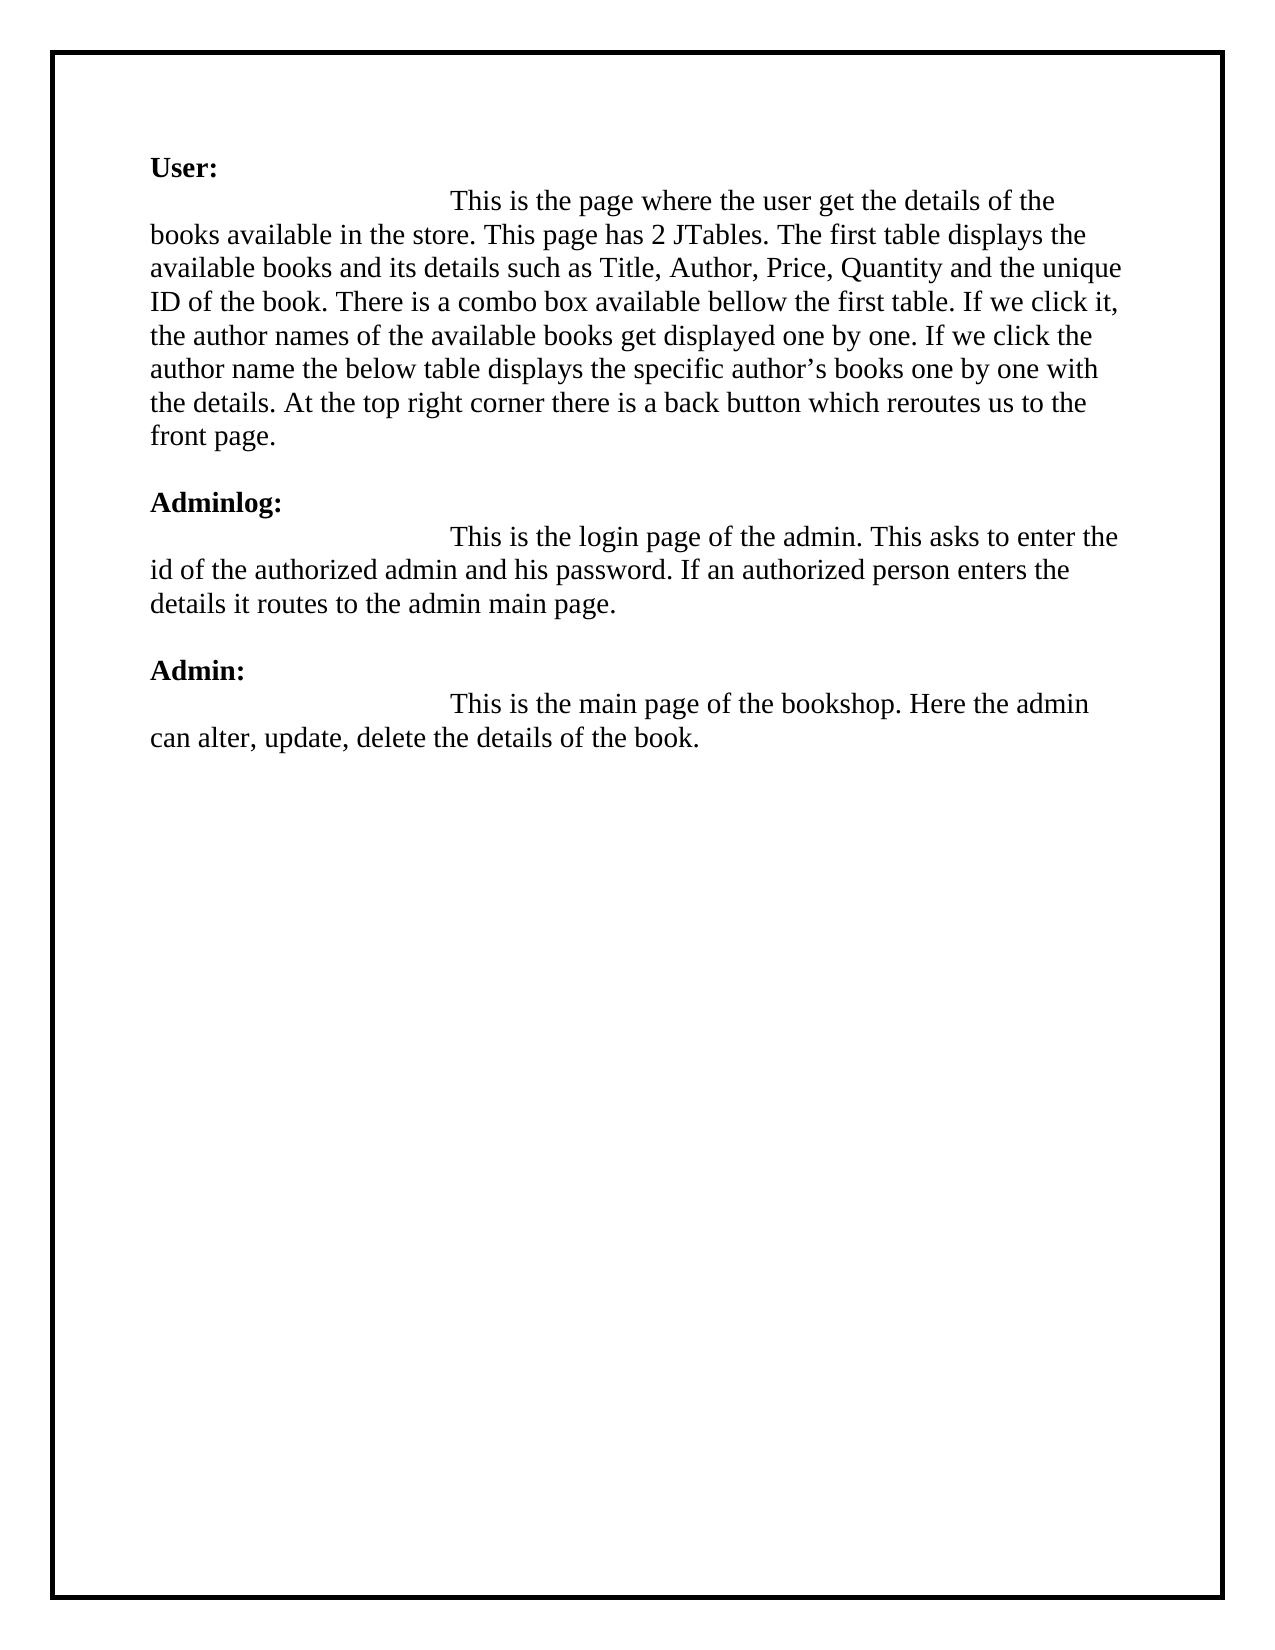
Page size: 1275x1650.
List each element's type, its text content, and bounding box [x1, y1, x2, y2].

text Adminlog: [150, 485, 1125, 519]
text This is the main page of the bookshop. Here the admin can alter, update, delete the details of the book. [150, 687, 1125, 754]
text Admin: [150, 653, 1125, 687]
text User: [150, 150, 1125, 183]
text This is the login page of the admin. This asks to enter the id of the authorized admin and his password. If an authorized person enters the details it routes to the admin main page. [150, 519, 1125, 619]
text This is the page where the user get the details of the books available in the store. This page has 2 JTables. The first table displays the available books and its details such as Title, Author, Price, Quantity and the unique ID of the book. There is a combo box available bellow the first table. If we click it, the author names of the available books get displayed one by one. If we click the author name the below table displays the specific author’s books one by one with the details. At the top right corner there is a back button which reroutes us to the front page. [150, 183, 1125, 452]
